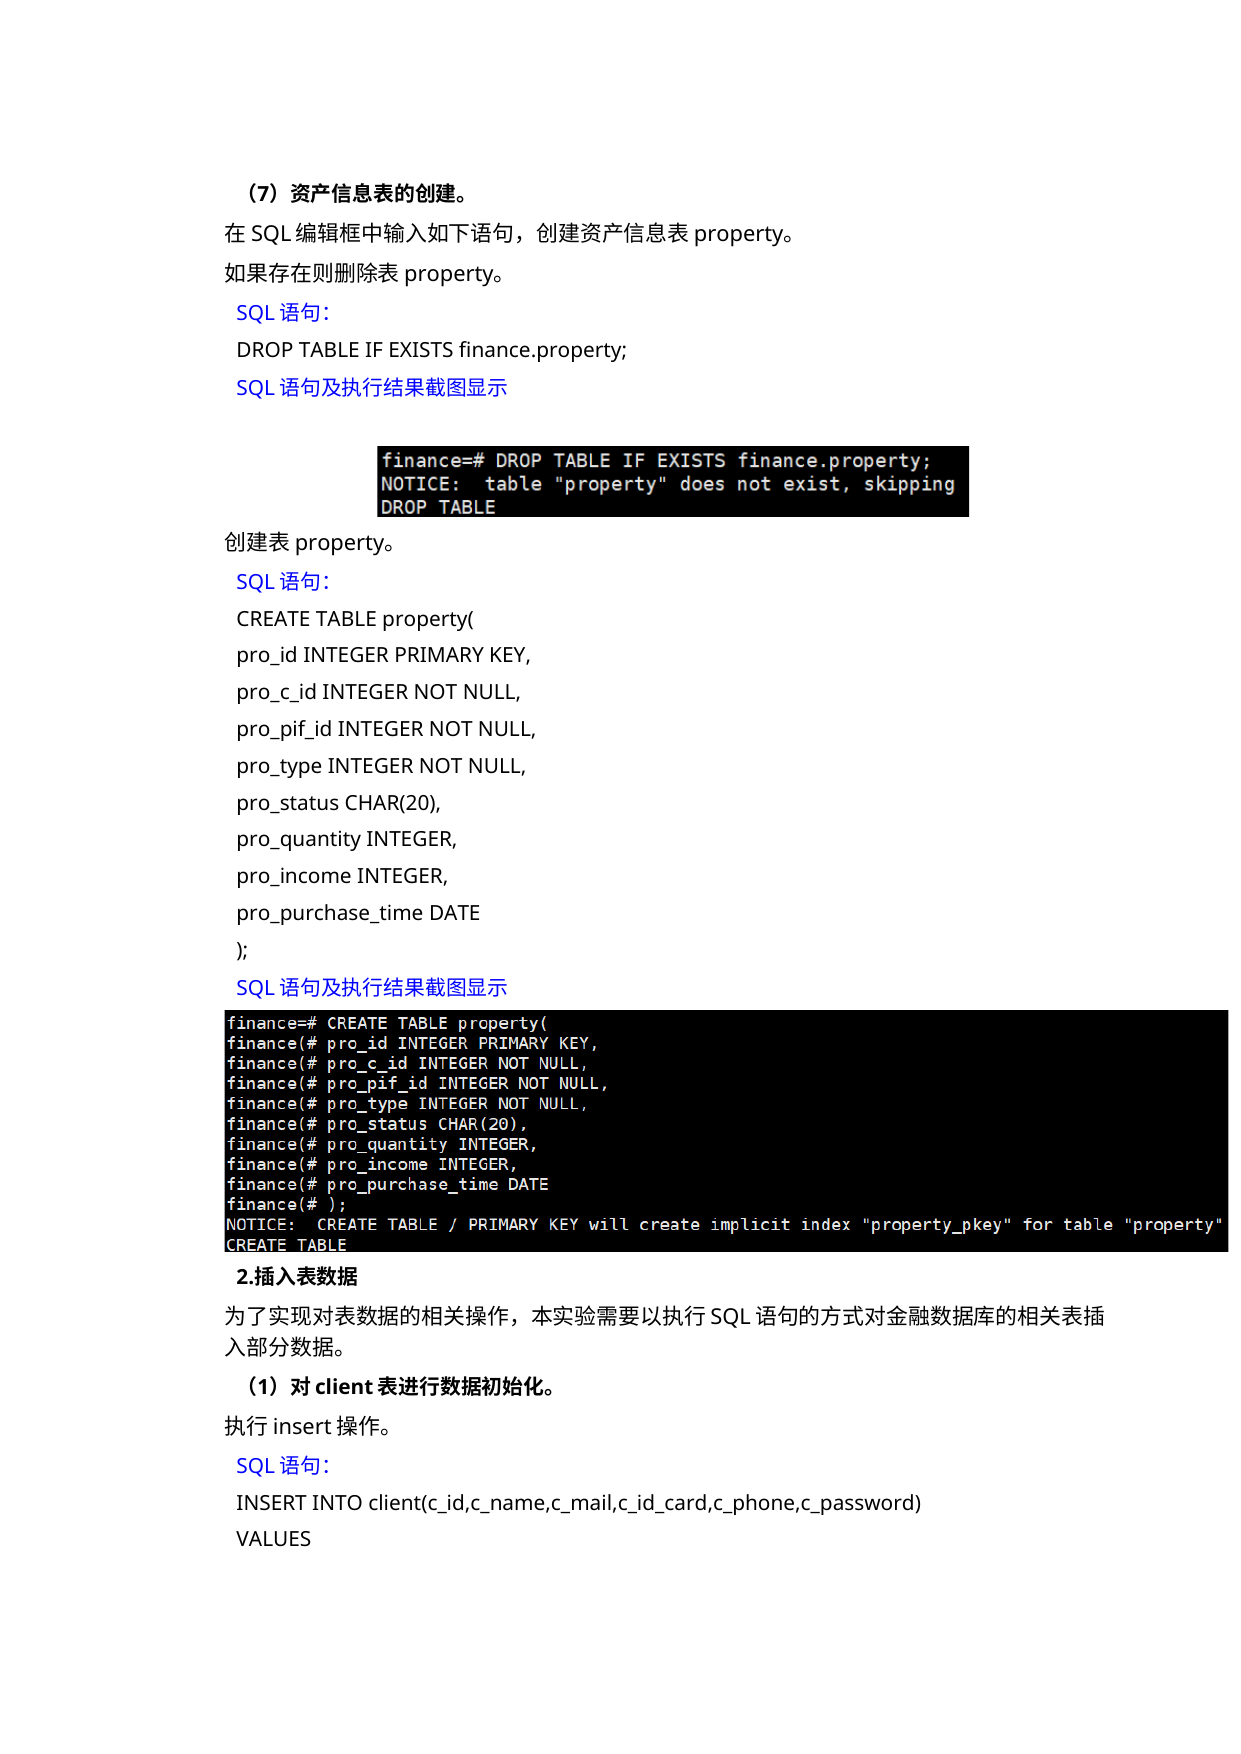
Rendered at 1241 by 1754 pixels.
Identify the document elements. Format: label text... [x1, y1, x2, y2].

text pro_status CHAR(20), [236, 788, 1122, 816]
text pro_c_id INTEGER NOT NULL, [236, 677, 1122, 706]
text SQL语句及执行结果截图显示 [236, 371, 1122, 402]
text 2.插入表数据 [236, 1260, 1122, 1290]
text ); [236, 935, 1122, 963]
text INSERT INTO client(c_id,c_name,c_mail,c_id_card,c_phone,c_password) [236, 1488, 1122, 1516]
picture [377, 446, 970, 517]
text SQL语句： [236, 565, 1122, 595]
text 为了实现对表数据的相关操作，本实验需要以执行SQL语句的方式对金融数据库的相关表插入部分数据。 [224, 1299, 1122, 1362]
text 执行insert操作。 [224, 1409, 1122, 1441]
text SQL语句： [236, 296, 1122, 326]
text pro_type INTEGER NOT NULL, [236, 751, 1122, 779]
text DROP TABLE IF EXISTS finance.property; [236, 335, 1122, 363]
text （7）资产信息表的创建。 [236, 177, 1122, 207]
text SQL语句： [236, 1449, 1122, 1479]
text pro_purchase_time DATE [236, 898, 1122, 926]
text 如果存在则删除表property。 [224, 256, 1122, 288]
text pro_pif_id INTEGER NOT NULL, [236, 714, 1122, 742]
text CREATE TABLE property( [236, 604, 1122, 632]
text SQL语句及执行结果截图显示 [236, 971, 1122, 1002]
text pro_id INTEGER PRIMARY KEY, [236, 641, 1122, 669]
text pro_income INTEGER, [236, 861, 1122, 889]
text 创建表property。 [224, 525, 1122, 557]
text （1）对client表进行数据初始化。 [236, 1370, 1122, 1401]
text VALUES [236, 1524, 1122, 1553]
text 在SQL编辑框中输入如下语句，创建资产信息表property。 [224, 216, 1122, 248]
picture [224, 1010, 1229, 1252]
text pro_quantity INTEGER, [236, 824, 1122, 853]
